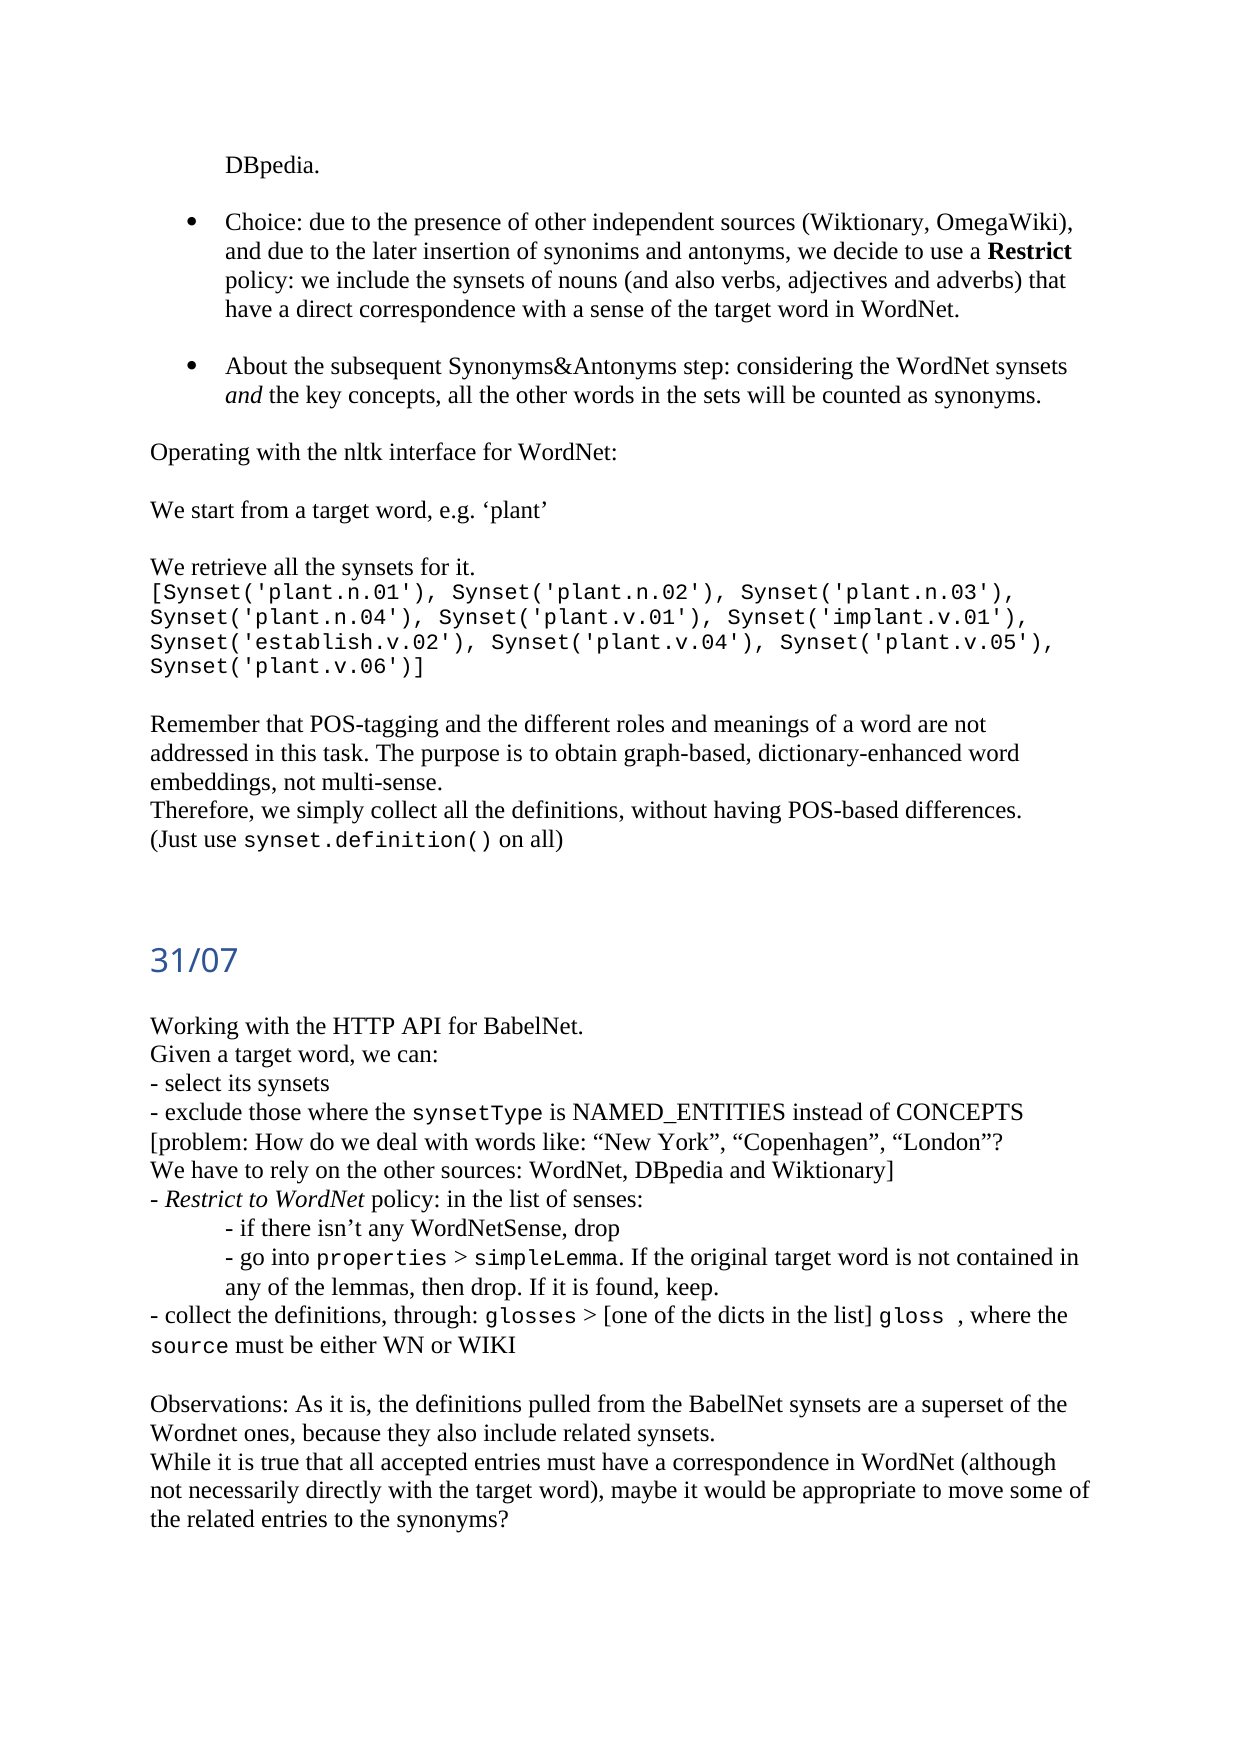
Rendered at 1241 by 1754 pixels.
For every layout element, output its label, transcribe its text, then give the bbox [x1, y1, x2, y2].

text [problem: How do we deal with words like: “New York”, “Copenhagen”, “London”? [150, 1127, 1090, 1156]
text Observations: As it is, the definitions pulled from the BabelNet synsets are a superset of the Wordnet ones, because they also include related synsets. [150, 1389, 1090, 1447]
text - exclude those where the synsetType is NAMED_ENTITIES instead of CONCEPTS [150, 1097, 1090, 1127]
list About the subsequent Synonyms&Antonyms step: considering the WordNet synsets and the key concepts, all the other words in the sets will be counted as synonyms. [187, 351, 1090, 409]
text Working with the HTTP API for BabelNet. [150, 1011, 1090, 1039]
text - go into properties > simpleLemma. If the original target word is not contained in any of the lemmas, then drop. If it is found, keep. [225, 1242, 1090, 1301]
subtitle 31/07 [150, 937, 1090, 982]
text We have to rely on the other sources: WordNet, DBpedia and Wiktionary] [150, 1156, 1090, 1184]
text [Synset('plant.n.01'), Synset('plant.n.02'), Synset('plant.n.03'), Synset('plant.n.04'), Synset('plant.v.01'), Synset('implant.v.01'), Synset('establish.v.02'), Synset('plant.v.04'), Synset('plant.v.05'), Synset('plant.v.06')] [150, 581, 1090, 680]
text We start from a target word, e.g. ‘plant’ [150, 495, 1090, 524]
text - select its synsets [150, 1068, 1090, 1097]
text - collect the definitions, through: glosses > [one of the dicts in the list] gloss , where the source must be either WN or WIKI [150, 1301, 1090, 1360]
text Remember that POS-tagging and the different roles and meanings of a word are not addressed in this task. The purpose is to obtain graph-based, dictionary-enhanced word embeddings, not multi-sense. [150, 709, 1090, 795]
text We retrieve all the synsets for it. [150, 552, 1090, 581]
list Choice: due to the presence of other independent sources (Wiktionary, OmegaWiki), and due to the later insertion of synonims and antonyms, we decide to use a Restrict policy: we include the synsets of nouns (and also verbs, adjectives and adverbs) that have a direct correspondence with a sense of the target word in WordNet. [187, 207, 1090, 351]
text (Just use synset.definition() on all) [150, 824, 1090, 854]
text While it is true that all accepted entries must have a correspondence in WordNet (although not necessarily directly with the target word), maybe it would be appropriate to move some of the related entries to the synonyms? [150, 1447, 1090, 1533]
text Therefore, we simply collect all the definitions, without having POS-based differences. [150, 795, 1090, 824]
text Operating with the nltk interface for WordNet: [150, 437, 1090, 466]
text Given a target word, we can: [150, 1039, 1090, 1068]
text - if there isn’t any WordNetSense, drop [150, 1213, 1090, 1242]
text - Restrict to WordNet policy: in the list of senses: [150, 1184, 1090, 1213]
